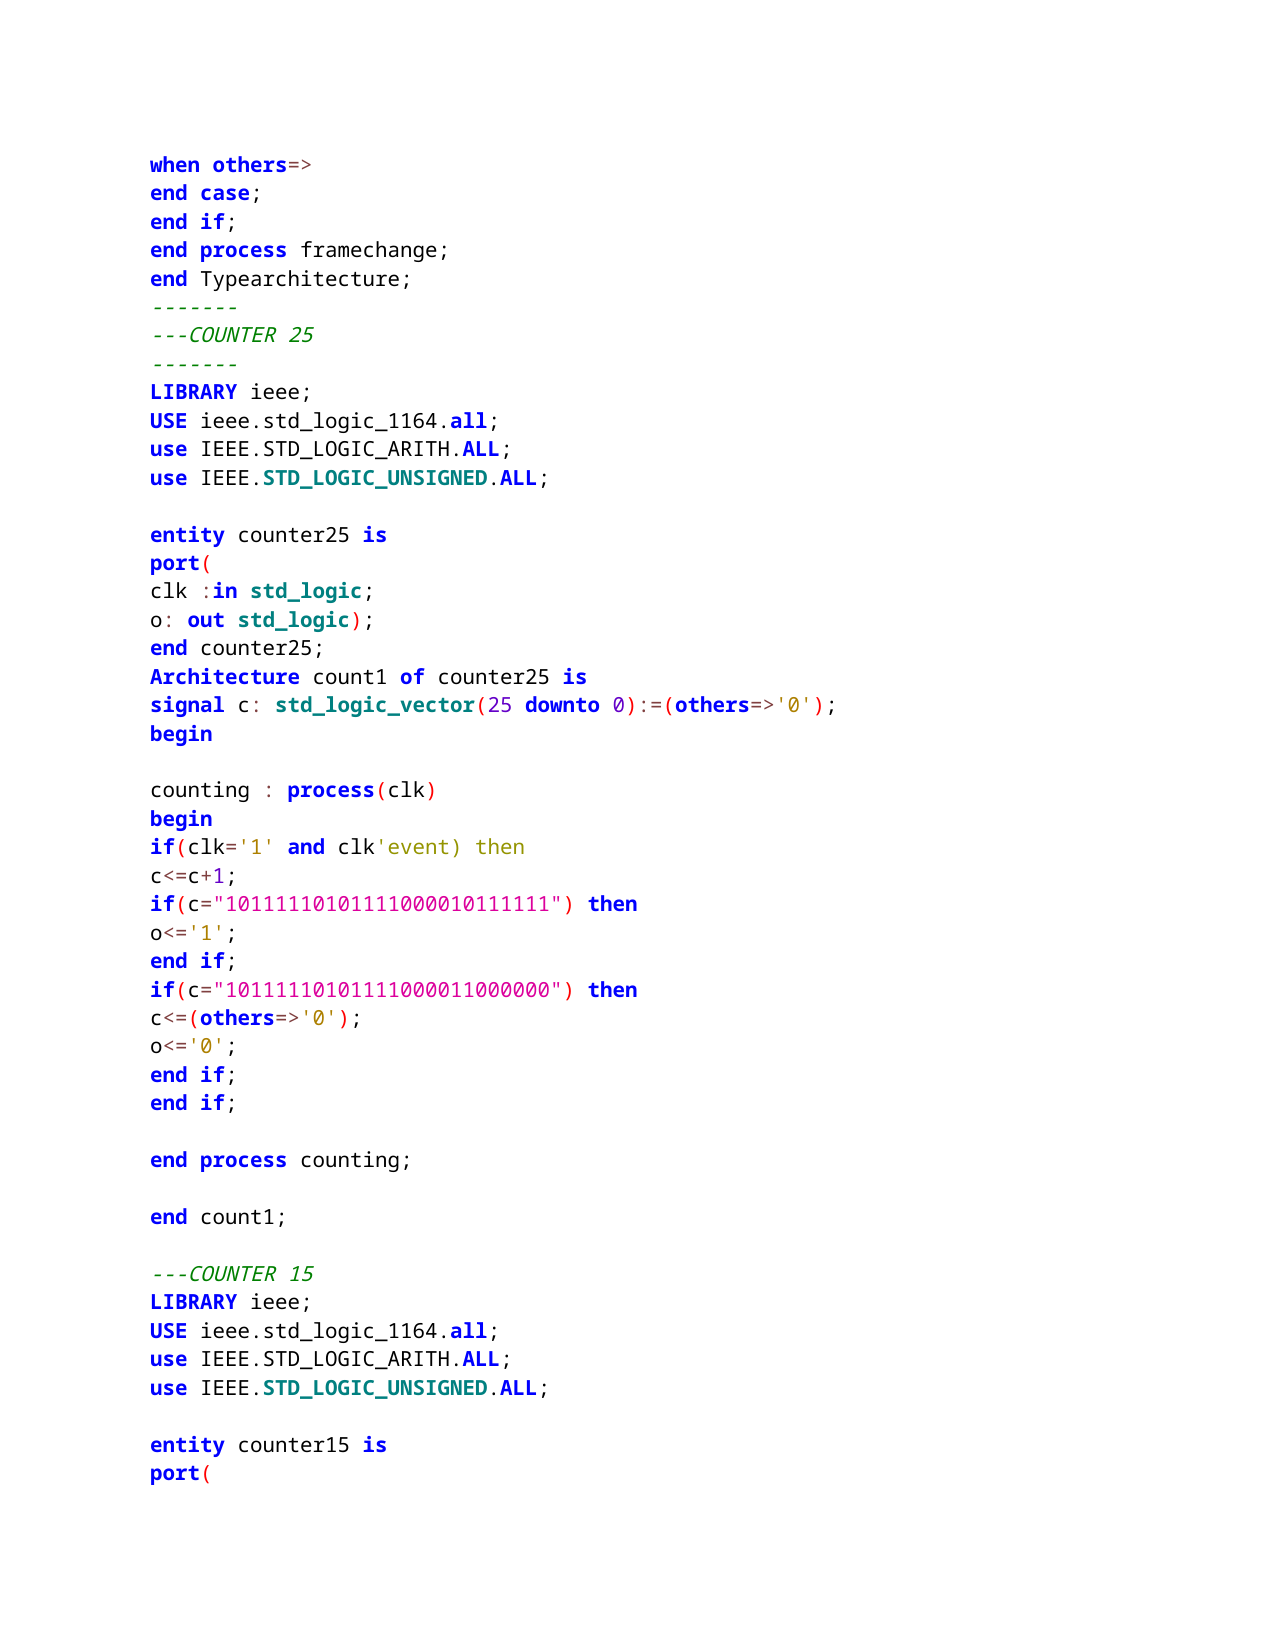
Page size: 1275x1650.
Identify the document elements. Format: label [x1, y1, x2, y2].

text [150, 150, 1125, 1487]
